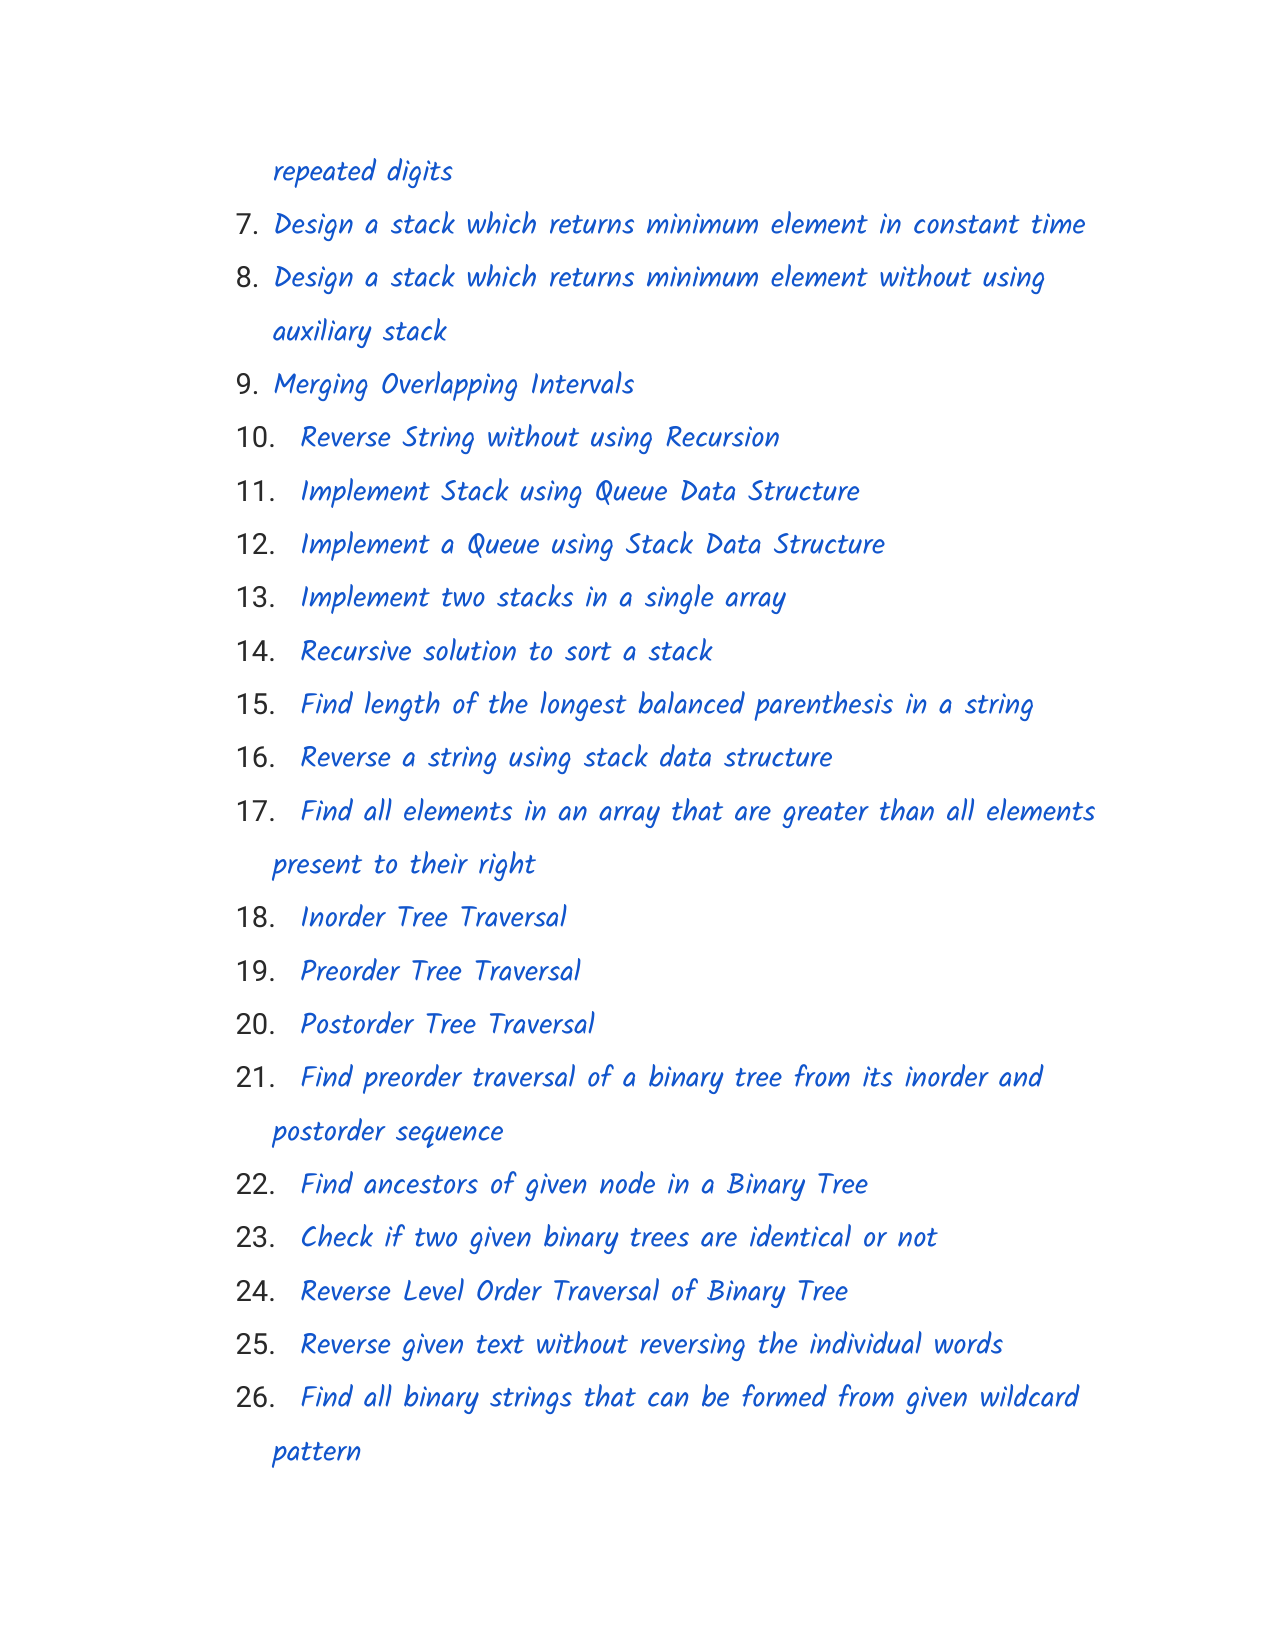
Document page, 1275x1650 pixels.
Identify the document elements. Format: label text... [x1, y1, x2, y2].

list Reverse given text without reversing the individual words [235, 1323, 1125, 1370]
list Postorder Tree Traversal [235, 1003, 1125, 1050]
list Reverse String without using Recursion [235, 417, 1125, 463]
list Reverse Level Order Traversal of Binary Tree [235, 1270, 1125, 1316]
list Reverse a string using stack data structure [235, 737, 1125, 783]
list Design a stack which returns minimum element in constant time [235, 203, 1125, 250]
list Inorder Tree Traversal [235, 897, 1125, 943]
list Implement a Queue using Stack Data Structure [235, 523, 1125, 570]
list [235, 150, 1125, 196]
list Find all binary strings that can be formed from given wildcard pattern [235, 1377, 1125, 1476]
list Find ancestors of given node in a Binary Tree [235, 1163, 1125, 1210]
list Find length of the longest balanced parenthesis in a string [235, 683, 1125, 730]
list Recursive solution to sort a stack [235, 630, 1125, 676]
list Find all elements in an array that are greater than all elements present to their right [235, 790, 1125, 890]
list Implement Stack using Queue Data Structure [235, 470, 1125, 516]
list Implement two stacks in a single array [235, 577, 1125, 623]
list Merging Overlapping Intervals [235, 363, 1125, 410]
list Design a stack which returns minimum element without using auxiliary stack [235, 257, 1125, 356]
list Check if two given binary trees are identical or not [235, 1217, 1125, 1263]
list Find preorder traversal of a binary tree from its inorder and postorder sequence [235, 1057, 1125, 1156]
list Preorder Tree Traversal [235, 950, 1125, 996]
